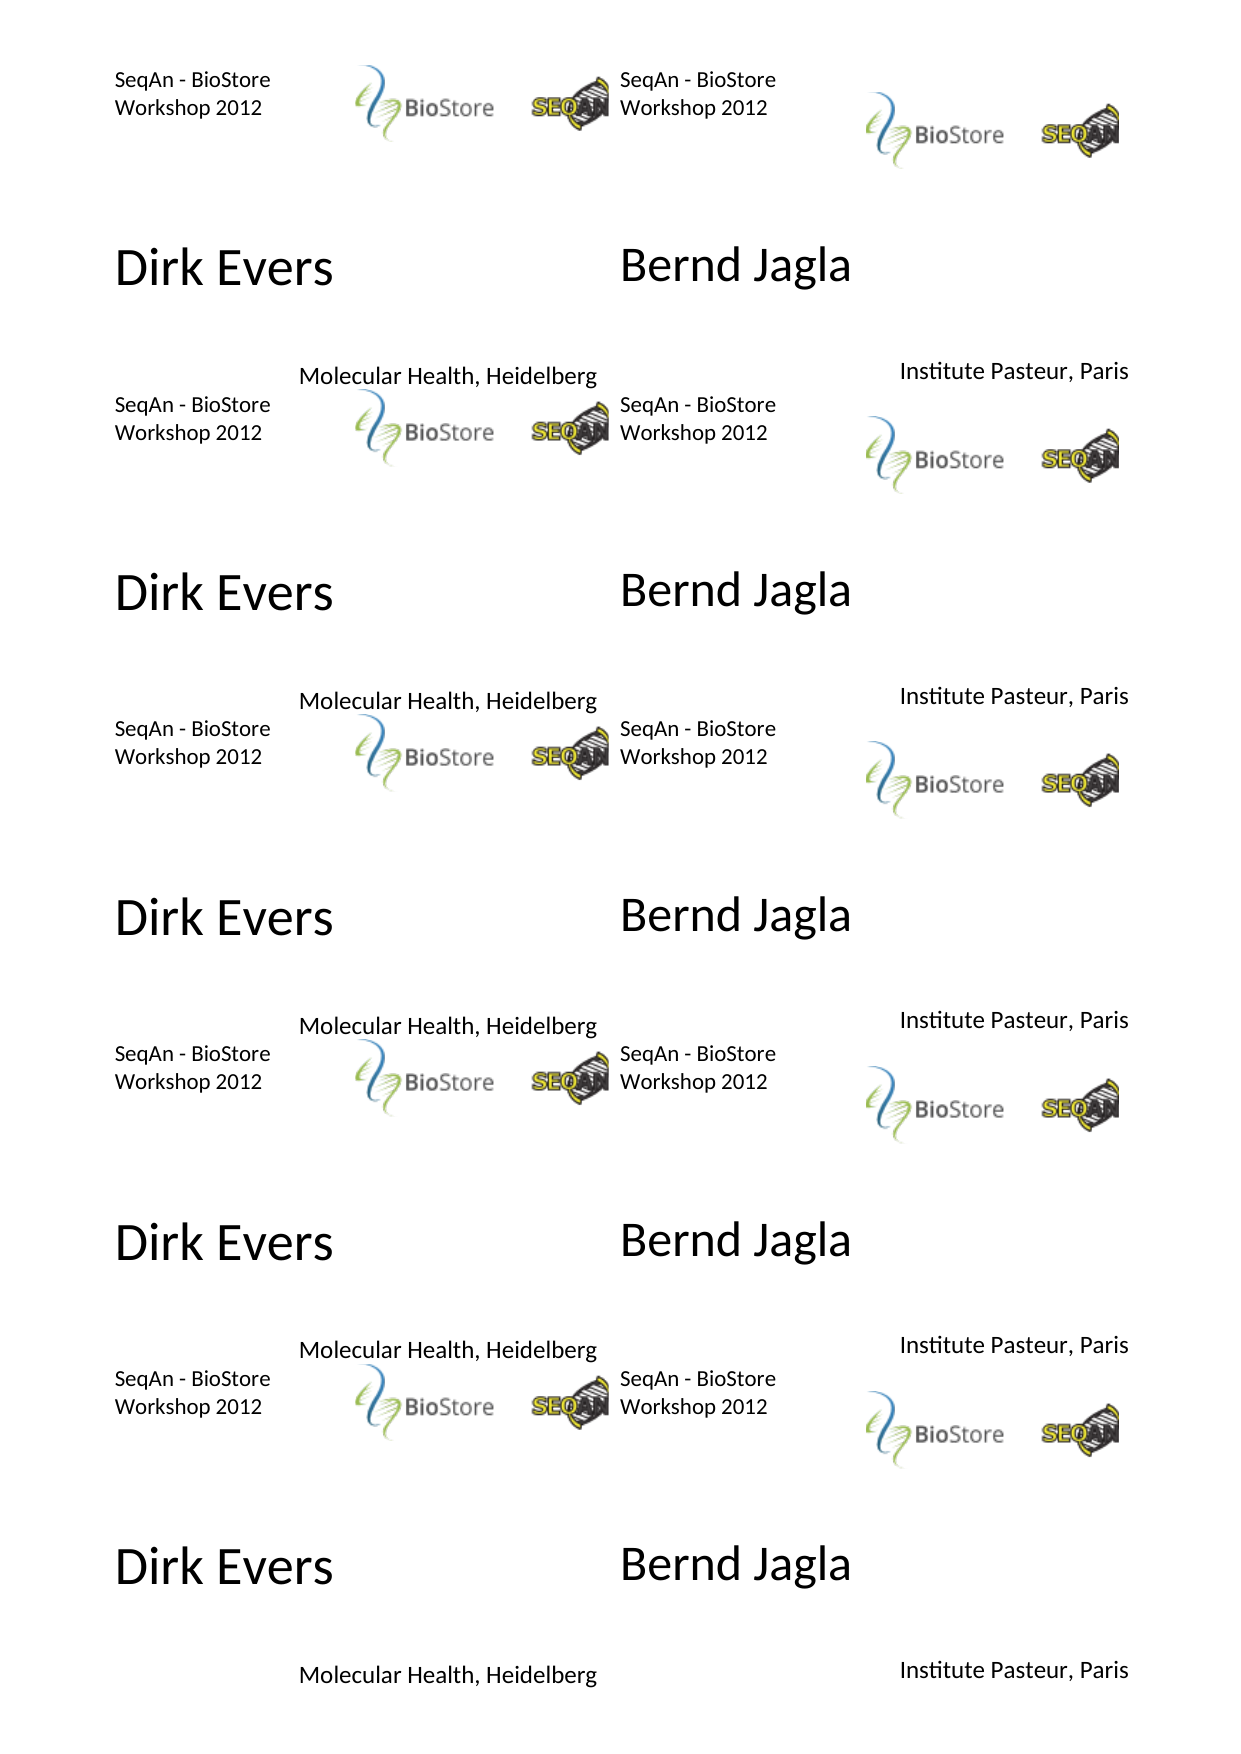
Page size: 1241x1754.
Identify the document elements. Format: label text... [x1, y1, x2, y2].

table_cell SeqAn - BioStore Workshop 2012 Dirk Evers Molecular Health, Heidelberg [103, 65, 609, 390]
table_cell SeqAn - BioStore Workshop 2012 Bernd Jagla Institute Pasteur, Paris [609, 65, 1140, 390]
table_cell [103, 1039, 609, 1364]
table_cell SeqAn - BioStore Workshop 2012 Bernd Jagla Institute Pasteur, Paris [609, 715, 1140, 1039]
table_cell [103, 1364, 609, 1689]
table_cell SeqAn - BioStore Workshop 2012 Dirk Evers Molecular Health, Heidelberg [103, 390, 609, 714]
table_cell SeqAn - BioStore Workshop 2012 Dirk Evers Molecular Health, Heidelberg [103, 715, 609, 1039]
table_cell SeqAn - BioStore Workshop 2012 Bernd Jagla Institute Pasteur, Paris [609, 390, 1140, 714]
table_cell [609, 1039, 1140, 1364]
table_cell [609, 1364, 1140, 1689]
